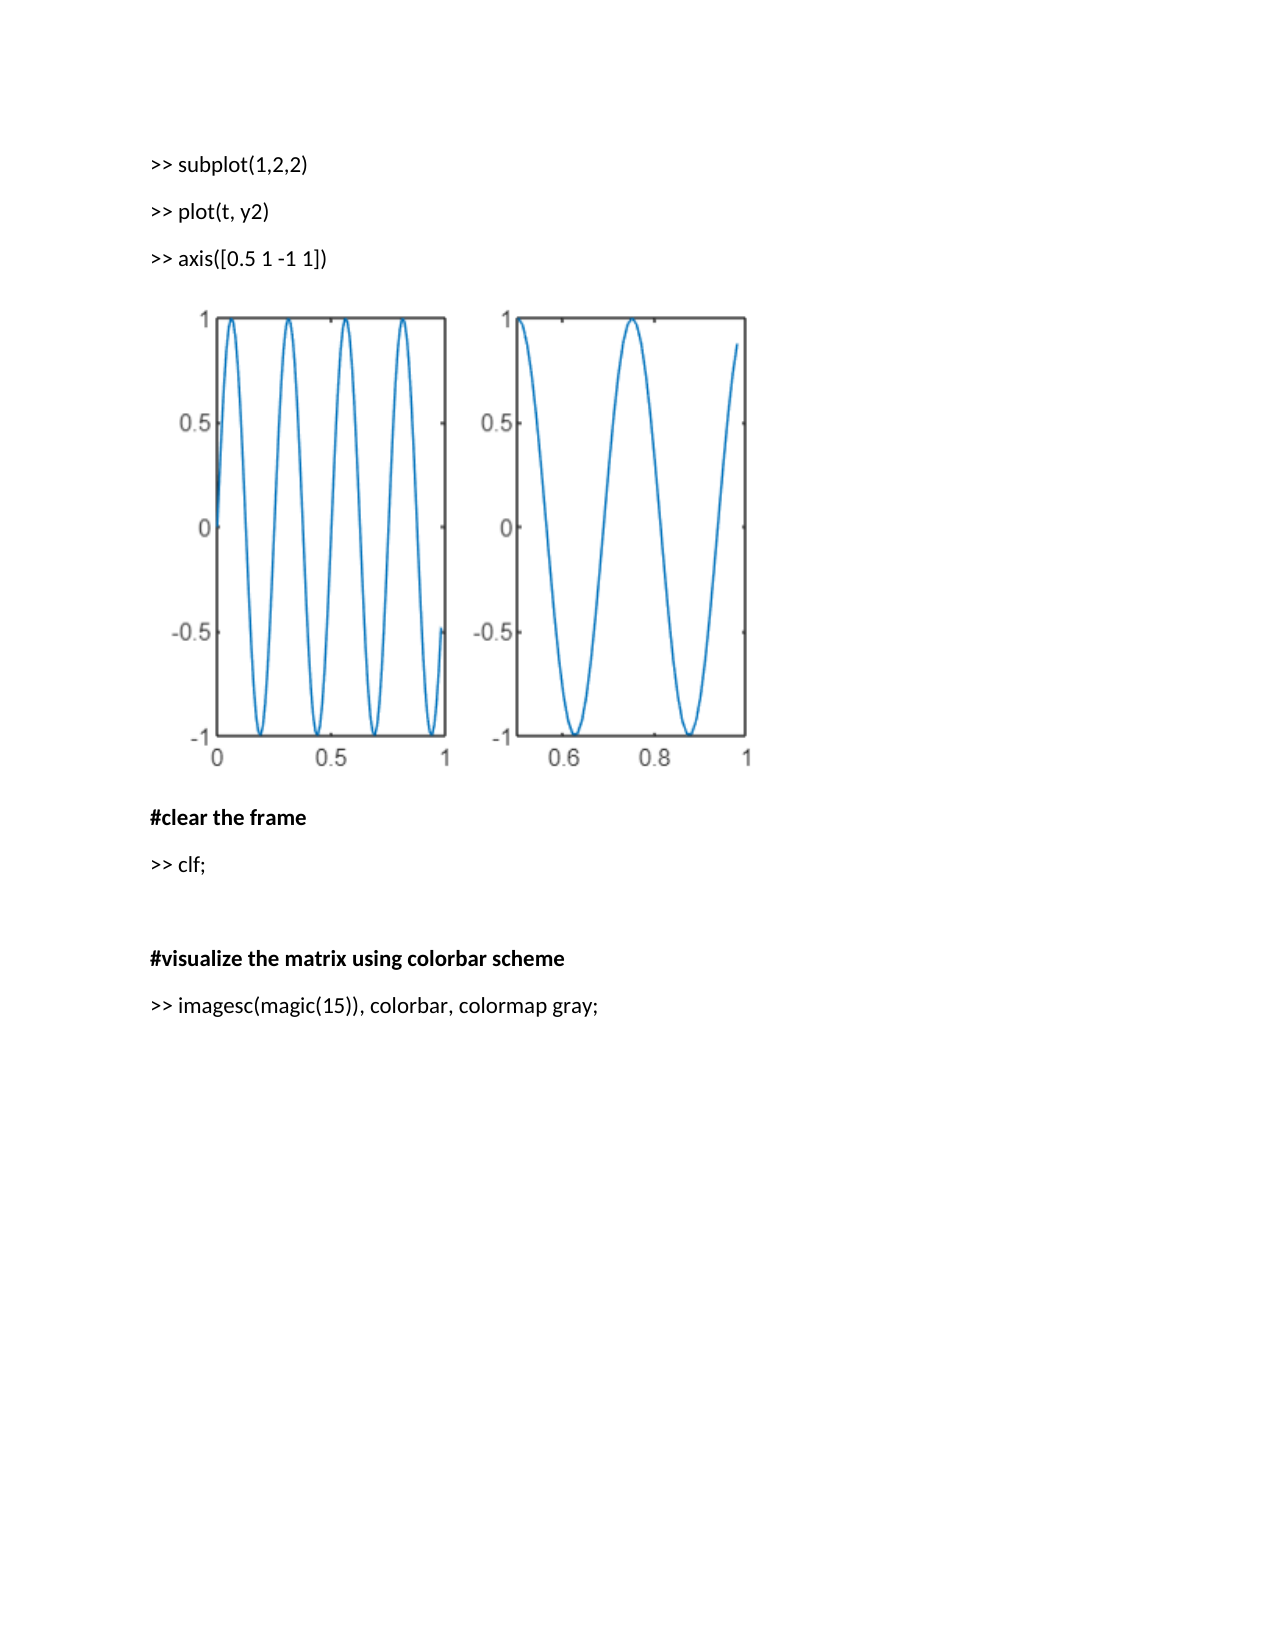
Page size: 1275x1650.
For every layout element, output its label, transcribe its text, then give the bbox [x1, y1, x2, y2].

text >> clf; [150, 850, 1125, 878]
text >> imagesc(magic(15)), colorbar, colormap gray; [150, 991, 1125, 1019]
text #clear the frame [150, 803, 1125, 831]
text >> subplot(1,2,2) [150, 150, 1125, 178]
text >> axis([0.5 1 -1 1]) [150, 244, 1125, 272]
text >> plot(t, y2) [150, 197, 1125, 225]
picture [150, 290, 797, 785]
text #visualize the matrix using colorbar scheme [150, 944, 1125, 972]
